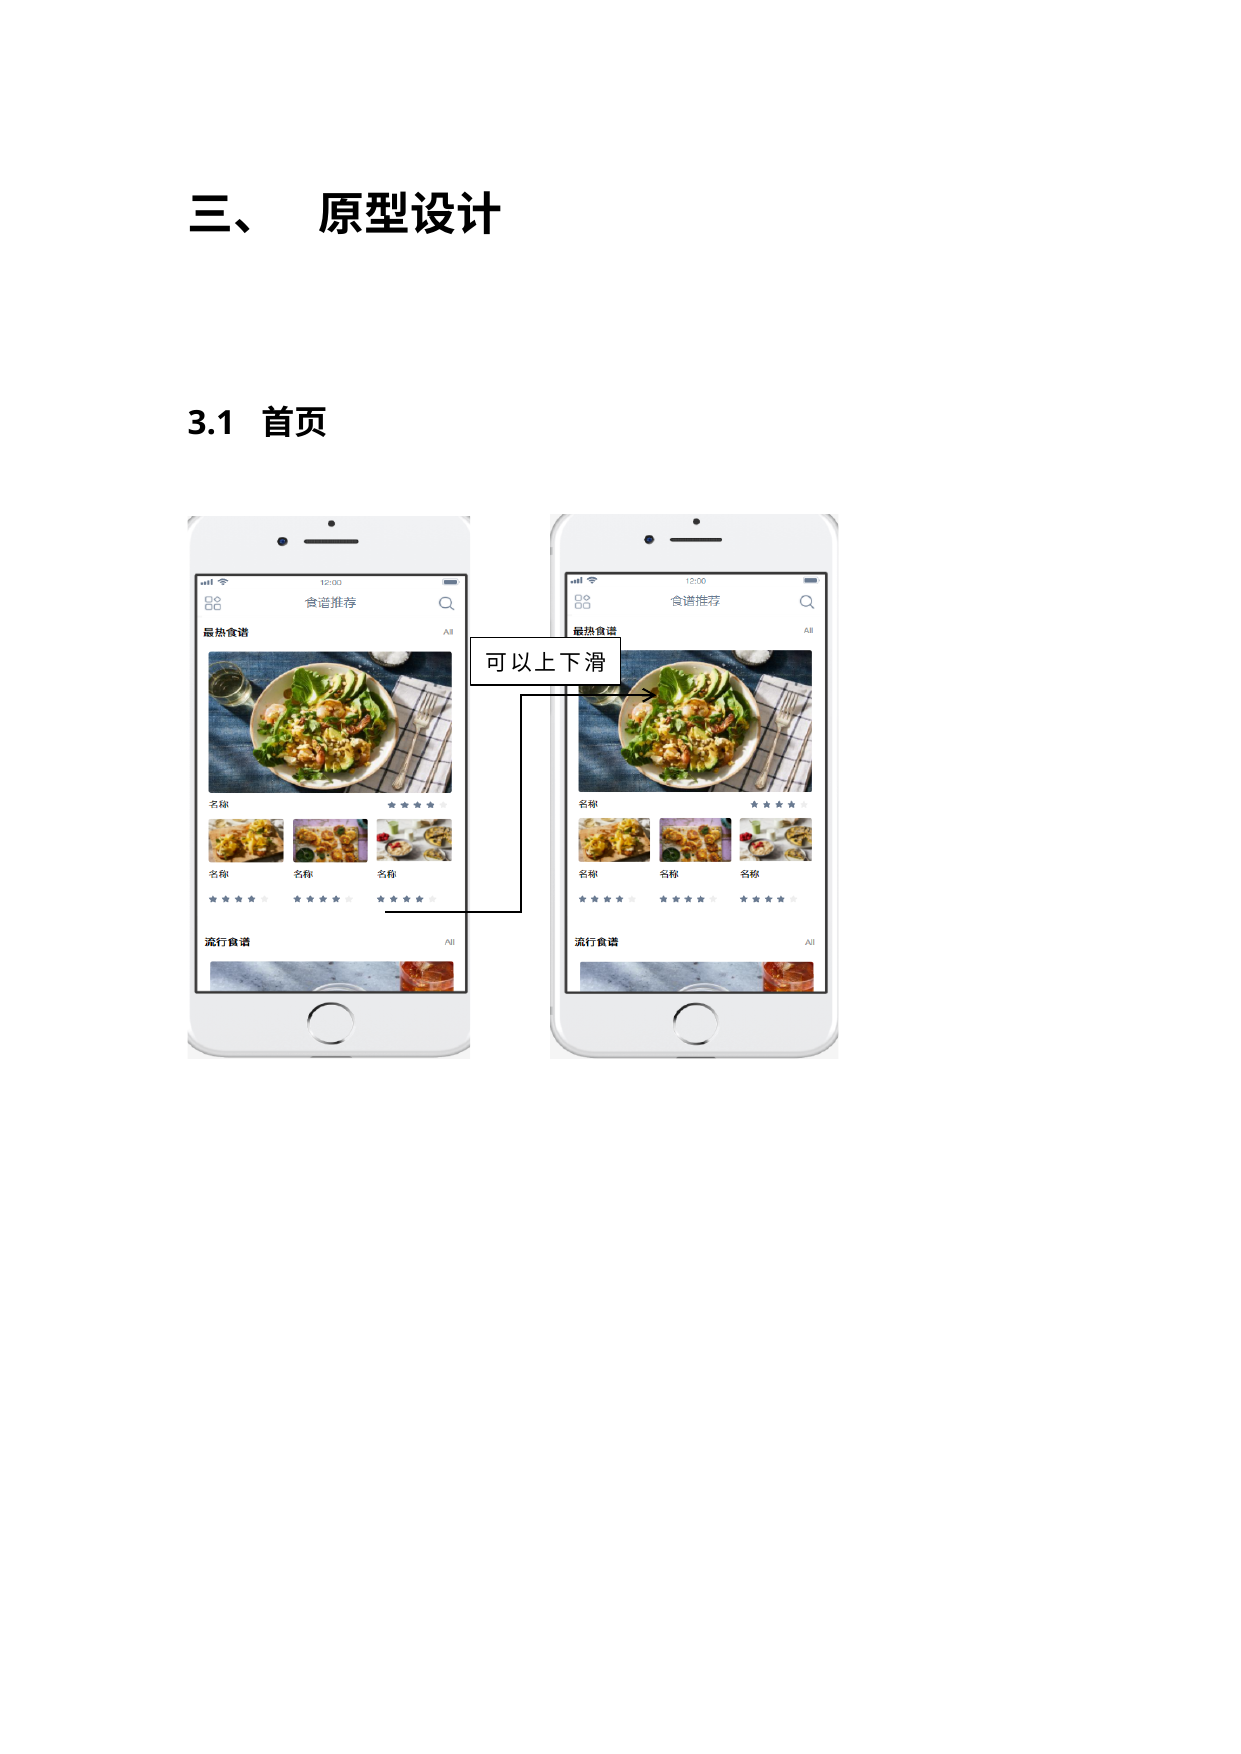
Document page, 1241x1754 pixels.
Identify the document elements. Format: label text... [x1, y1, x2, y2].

subtitle 3.1 首页 [187, 387, 1053, 452]
picture [550, 514, 839, 1059]
picture [187, 516, 471, 1059]
subtitle 原型设计 [187, 162, 1053, 259]
